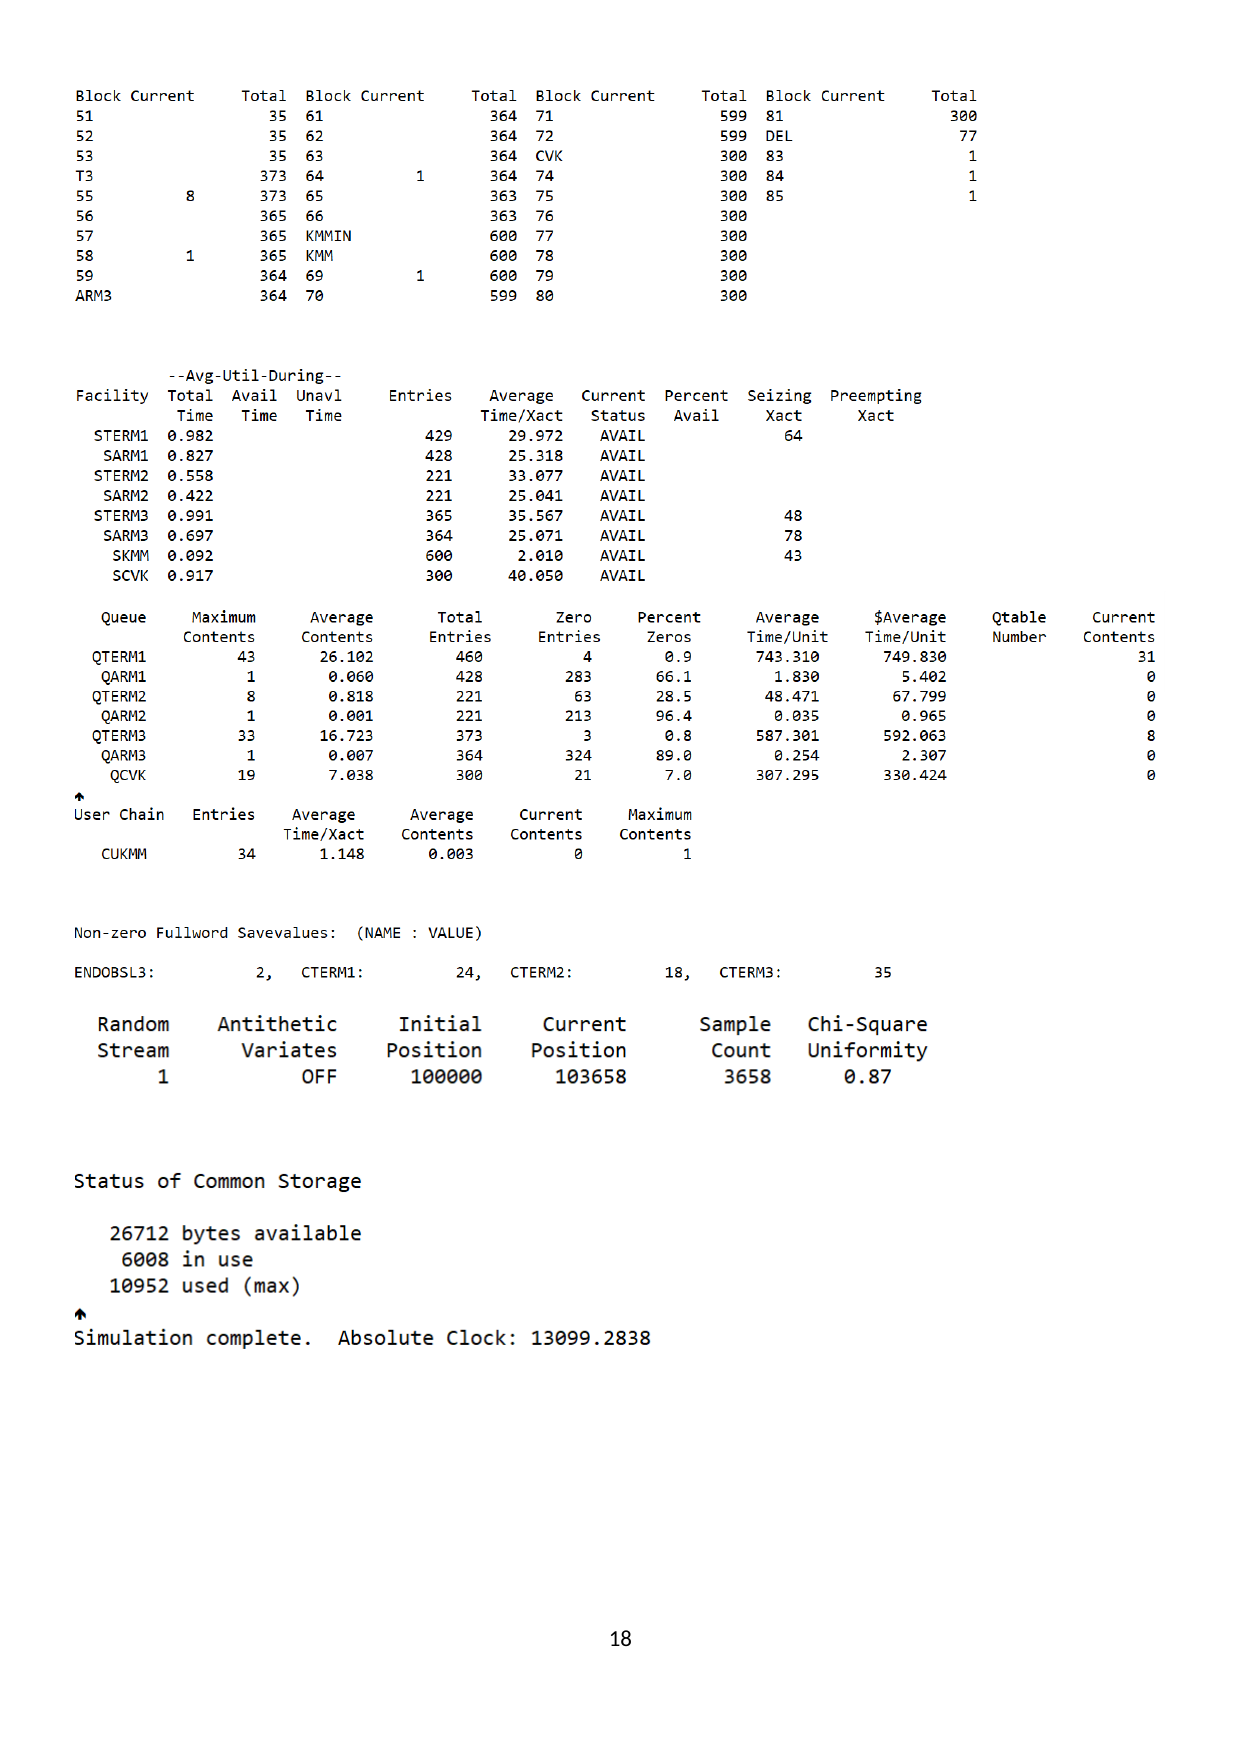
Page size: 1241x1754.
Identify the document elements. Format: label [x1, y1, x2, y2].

picture [75, 75, 1171, 1365]
